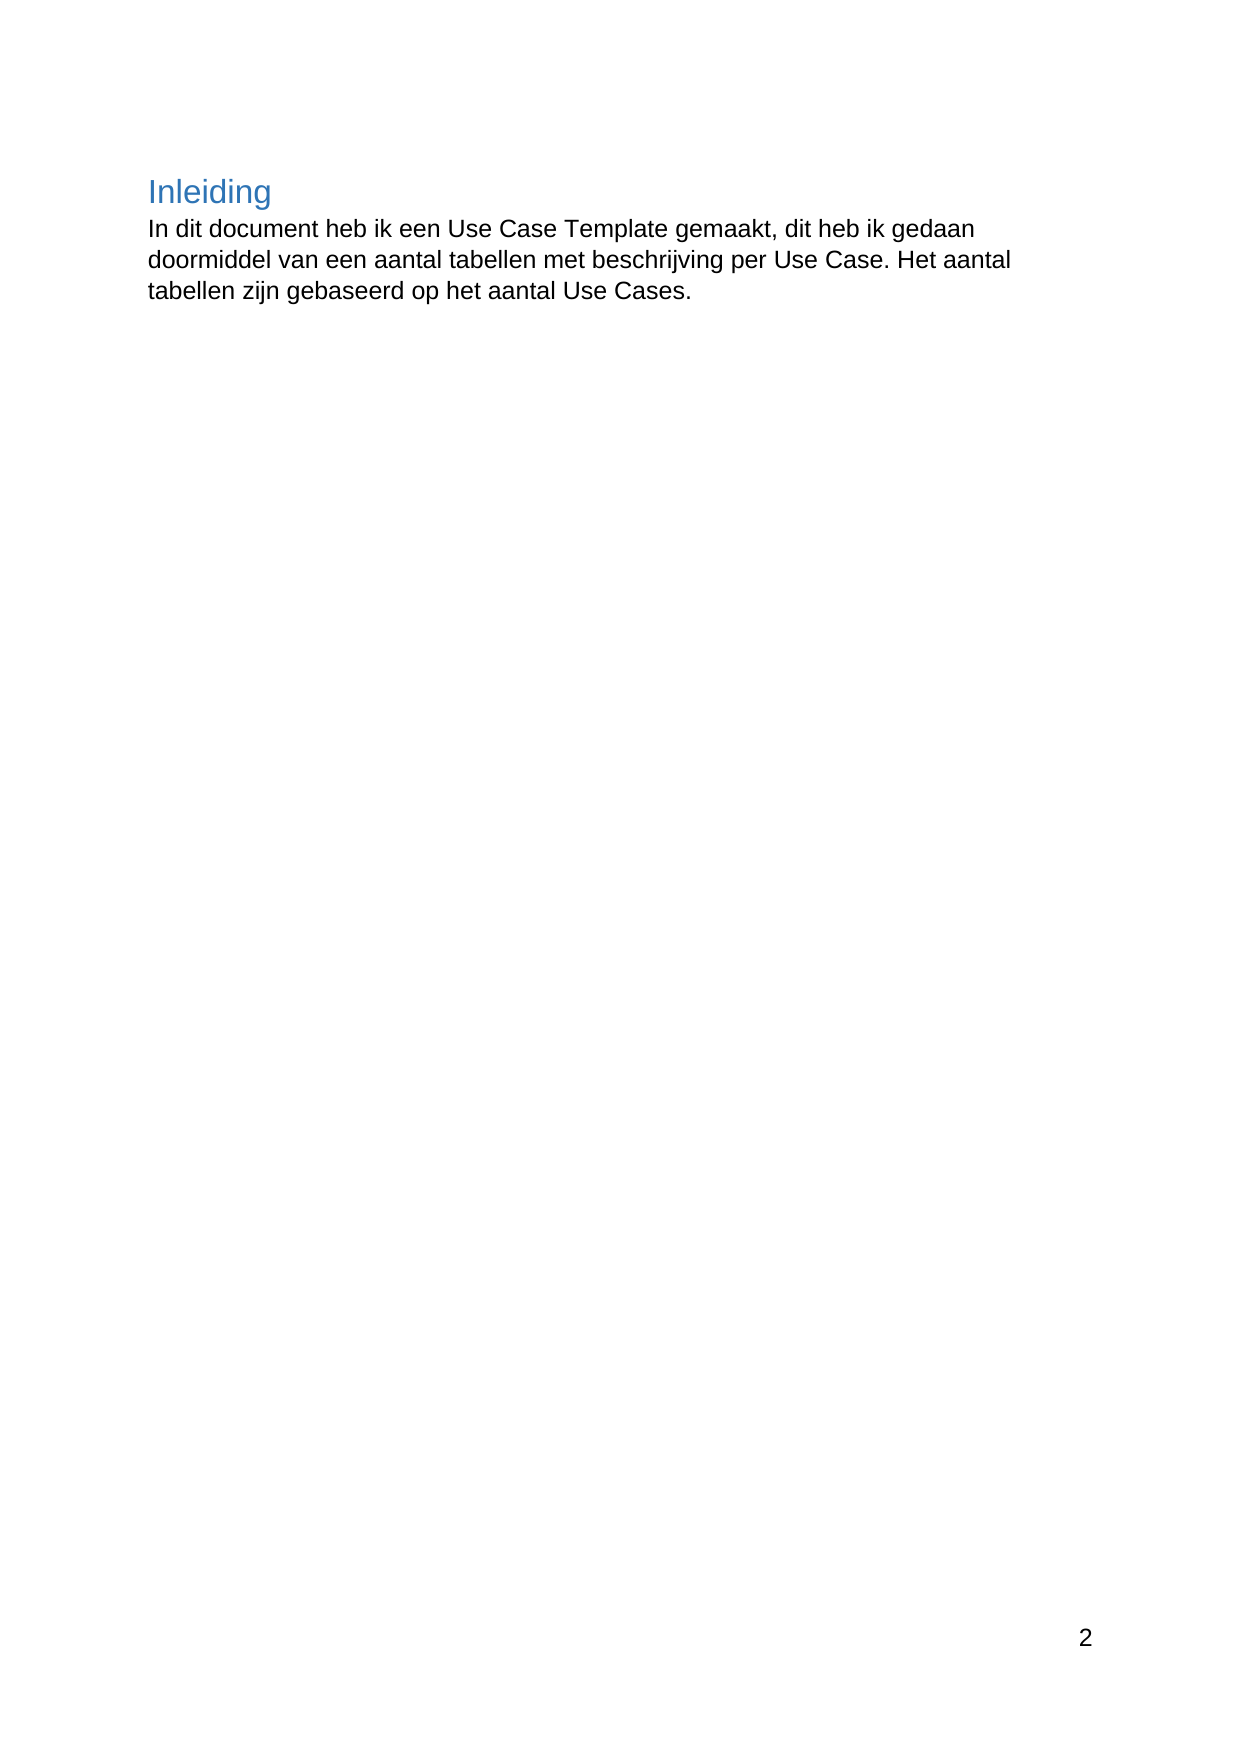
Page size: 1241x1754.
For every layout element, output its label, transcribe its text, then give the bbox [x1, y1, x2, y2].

subtitle Inleiding [148, 173, 1093, 211]
text In dit document heb ik een Use Case Template gemaakt, dit heb ik gedaan doormiddel van een aantal tabellen met beschrijving per Use Case. Het aantal tabellen zijn gebaseerd op het aantal Use Cases. [148, 214, 1093, 305]
